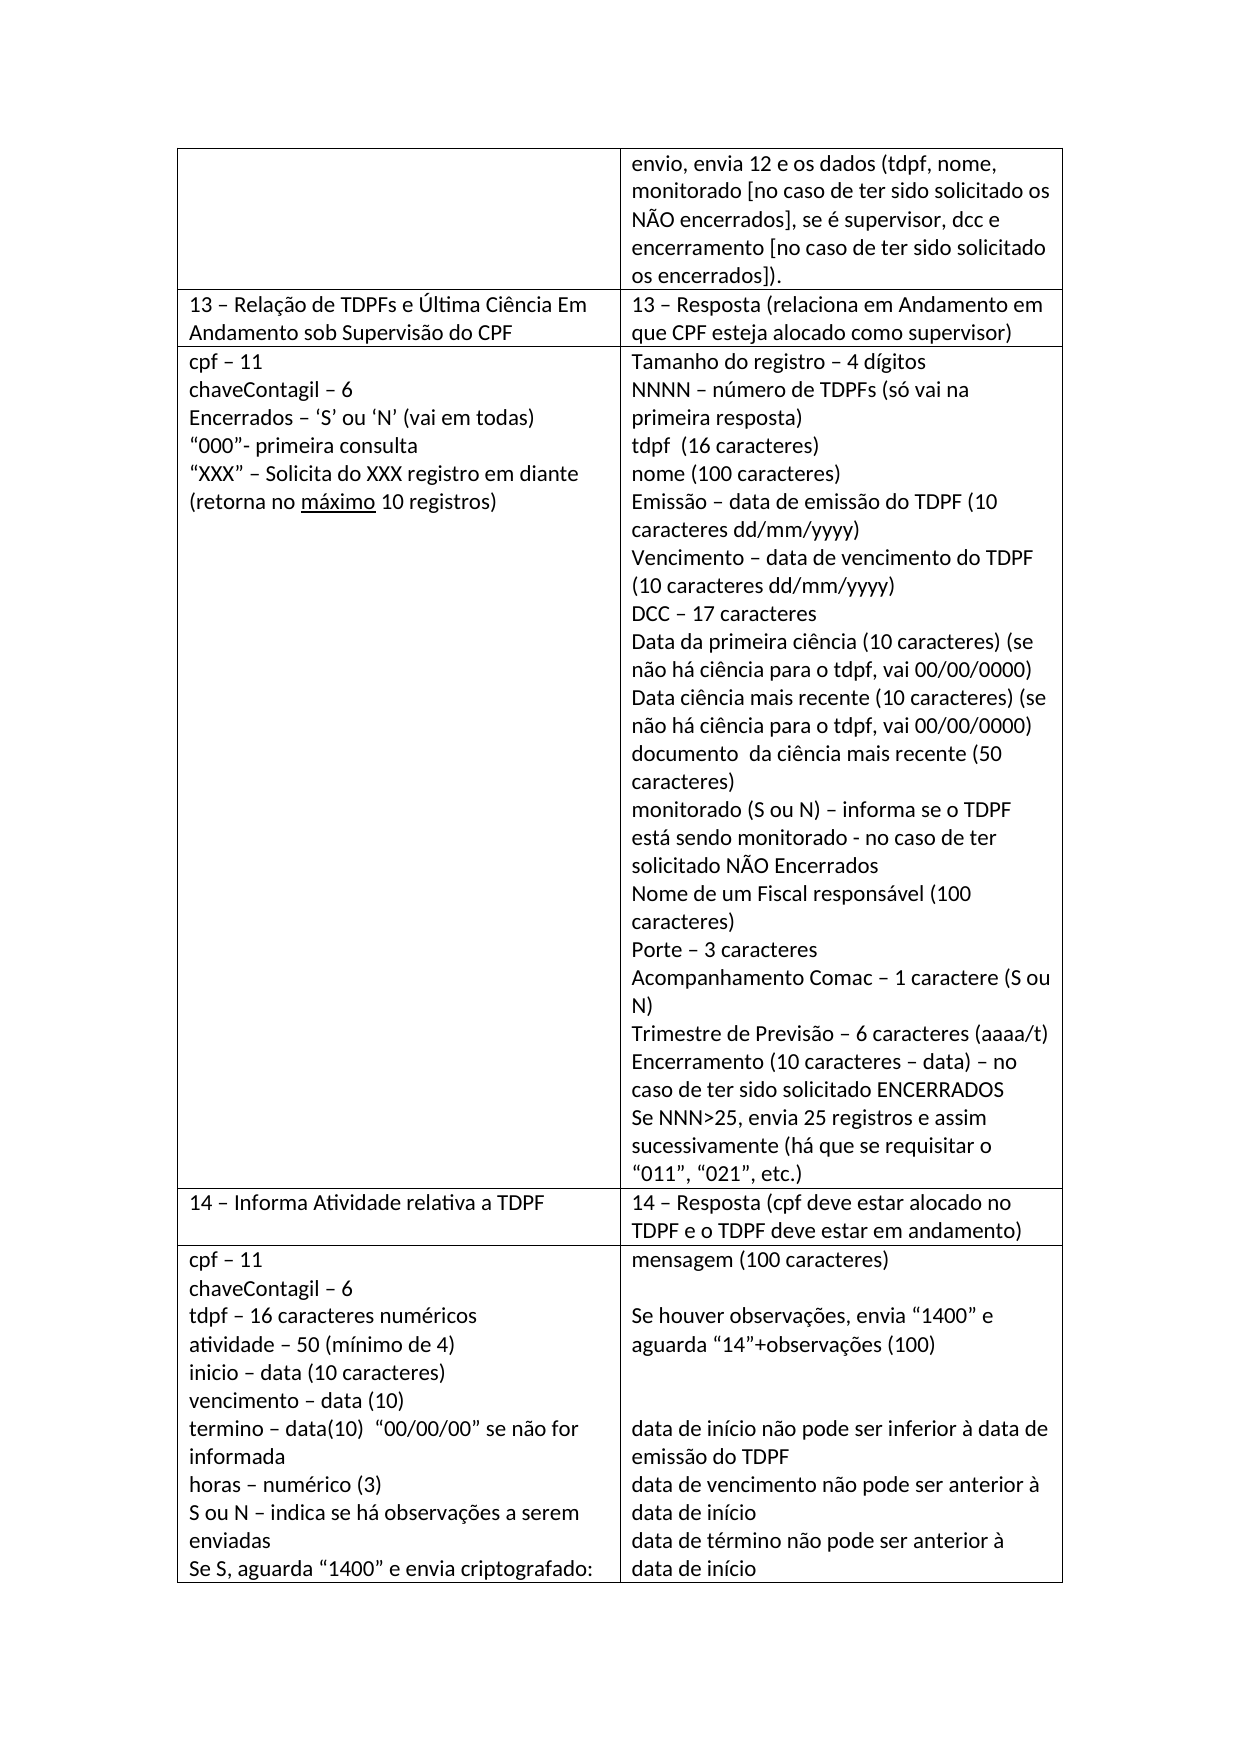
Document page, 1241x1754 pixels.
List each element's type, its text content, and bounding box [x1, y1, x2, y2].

table_cell Tamanho do registro – 4 dígitos NNNN – número de TDPFs (só vai na primeira resposta) tdpf (16 caracteres) nome (100 caracteres) Emissão – data de emissão do TDPF (10 caracteres dd/mm/yyyy) Vencimento – data de vencimento do TDPF (10 caracteres dd/mm/yyyy) DCC – 17 caracteres Data da primeira ciência (10 caracteres) (se não há ciência para o tdpf, vai 00/00/0000) Data ciência mais recente (10 caracteres) (se não há ciência para o tdpf, vai 00/00/0000) documento da ciência mais recente (50 caracteres) monitorado (S ou N) – informa se o TDPF está sendo monitorado - no caso de ter solicitado NÃO Encerrados Nome de um Fiscal responsável (100 caracteres) Porte – 3 caracteres Acompanhamento Comac – 1 caractere (S ou N) Trimestre de Previsão – 6 caracteres (aaaa/t) Encerramento (10 caracteres – data) – no caso de ter sido solicitado ENCERRADOS Se NNN>25, envia 25 registros e assim sucessivamente (há que se requisitar o “011”, “021”, etc.) [621, 347, 1062, 1187]
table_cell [178, 1246, 620, 1582]
table_cell cpf – 11 chaveContagil – 6 Encerrados – ‘S’ ou ‘N’ (vai em todas) “000”- primeira consulta “XXX” – Solicita do XXX registro em diante (retorna no máximo 10 registros) [178, 347, 620, 1187]
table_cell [621, 149, 1062, 289]
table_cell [178, 149, 620, 289]
table_cell 13 – Relação de TDPFs e Última Ciência Em Andamento sob Supervisão do CPF [178, 290, 620, 346]
table_cell 13 – Resposta (relaciona em Andamento em que CPF esteja alocado como supervisor) [621, 290, 1062, 346]
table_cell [621, 1246, 1062, 1582]
table_cell 14 – Informa Atividade relativa a TDPF [178, 1189, 620, 1244]
table_cell 14 – Resposta (cpf deve estar alocado no TDPF e o TDPF deve estar em andamento) [621, 1189, 1062, 1244]
